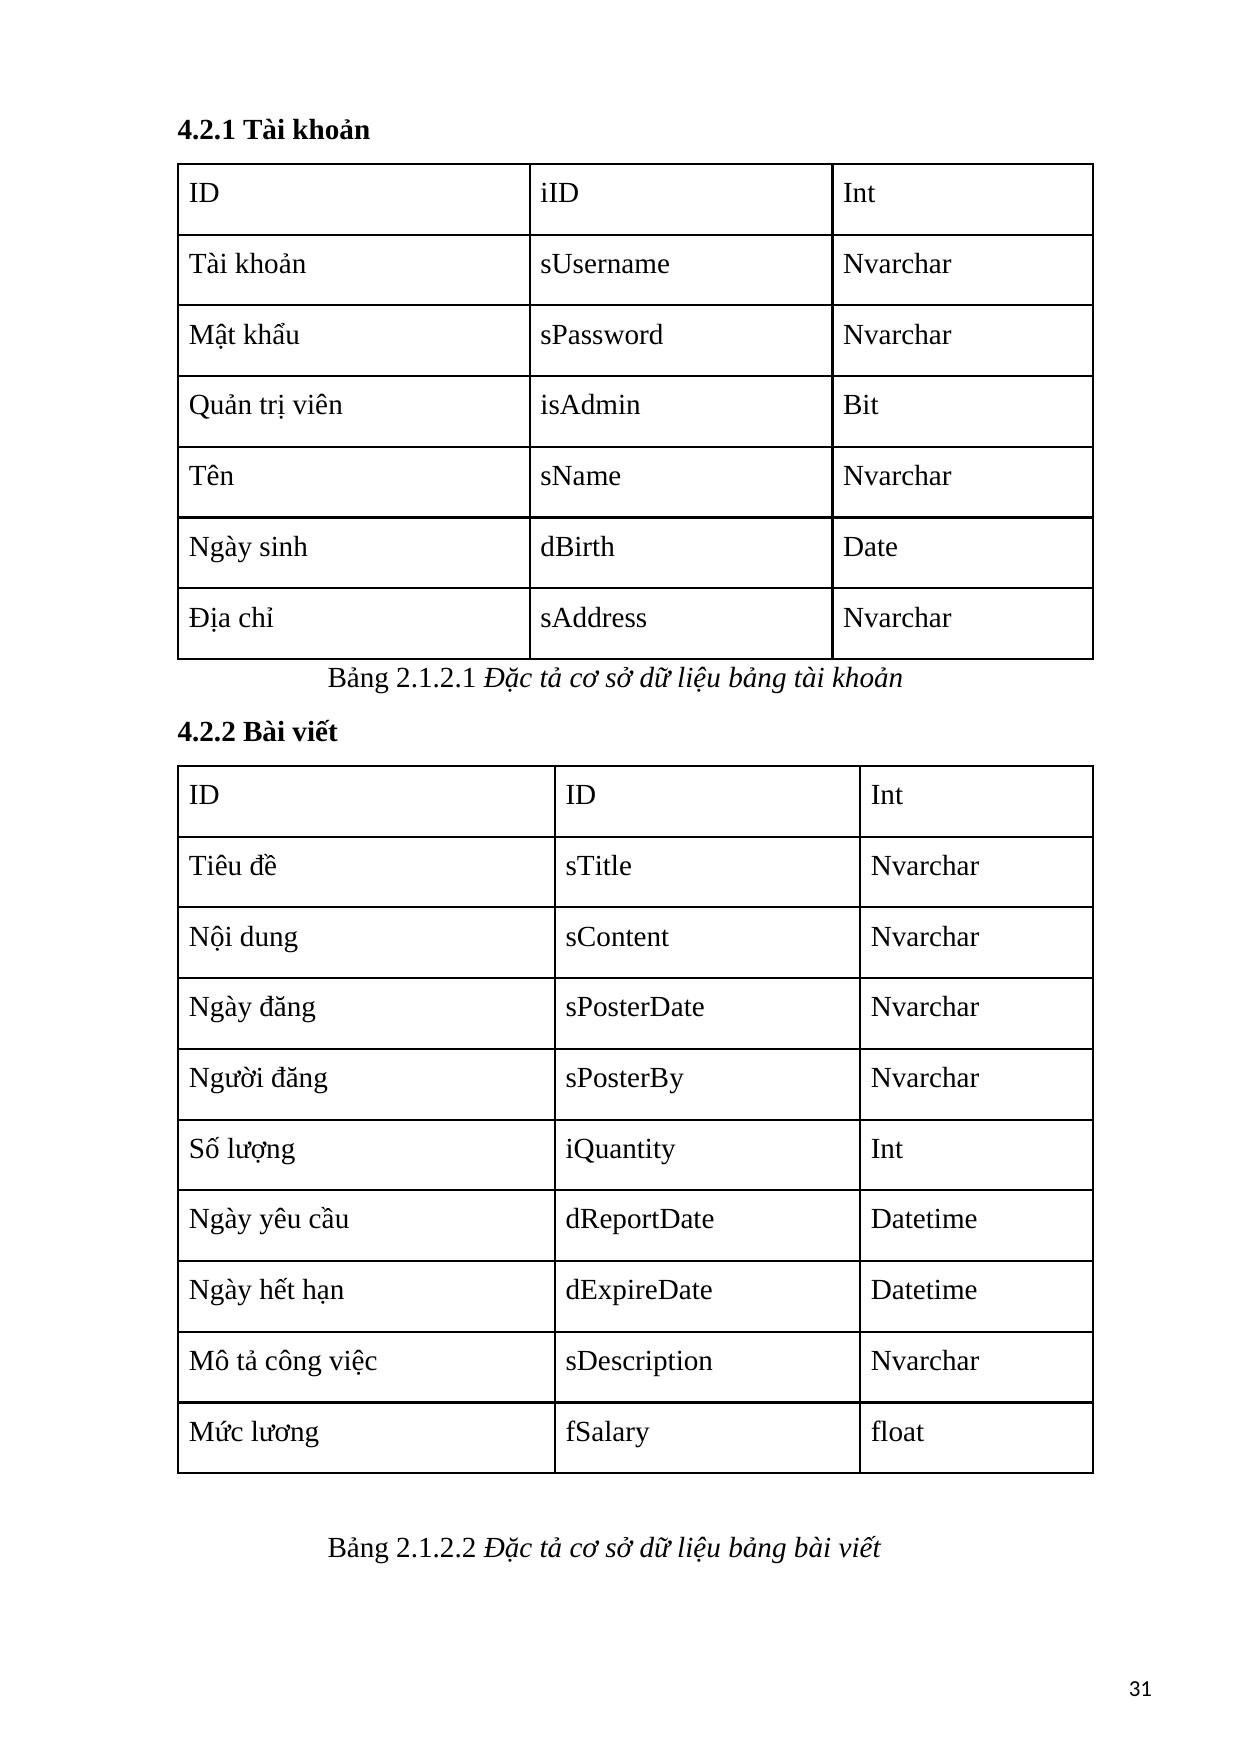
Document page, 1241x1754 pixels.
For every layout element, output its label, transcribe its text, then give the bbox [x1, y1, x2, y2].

table_cell Tiêu đề [179, 838, 554, 906]
table_cell Nvarchar [861, 979, 1092, 1048]
table_cell Nvarchar [861, 1333, 1092, 1401]
table_cell Tài khoản [179, 236, 529, 304]
table_cell Datetime [861, 1191, 1092, 1260]
table_cell Mật khẩu [179, 306, 529, 375]
table_cell sName [531, 448, 831, 516]
table_cell Ngày sinh [179, 519, 529, 587]
table_cell Người đăng [179, 1050, 554, 1118]
table_cell Int [861, 1121, 1092, 1189]
table_header ID [179, 767, 554, 836]
table_cell Tên [179, 448, 529, 516]
subtitle 4.2.1 Tài khoản [177, 112, 1152, 146]
table_cell sPassword [531, 306, 831, 375]
table_cell Nvarchar [834, 306, 1092, 375]
table_header Int [834, 165, 1092, 233]
table_cell Nội dung [179, 908, 554, 977]
table_cell Nvarchar [834, 589, 1092, 658]
table_header ID [556, 767, 859, 836]
table_cell sUsername [531, 236, 831, 304]
table_cell Nvarchar [834, 448, 1092, 516]
table_cell Mô tả công việc [179, 1333, 554, 1401]
table_cell dBirth [531, 519, 831, 587]
table_cell sPosterDate [556, 979, 859, 1048]
table_cell Bit [834, 377, 1092, 446]
table_cell sDescription [556, 1333, 859, 1401]
table_cell Số lượng [179, 1121, 554, 1189]
table_cell dReportDate [556, 1191, 859, 1260]
table_cell sContent [556, 908, 859, 977]
table_cell Ngày hết hạn [179, 1262, 554, 1331]
table_cell Nvarchar [861, 908, 1092, 977]
table_cell Date [834, 519, 1092, 587]
table_cell Ngày đăng [179, 979, 554, 1048]
table_cell dExpireDate [556, 1262, 859, 1331]
table_cell sTitle [556, 838, 859, 906]
table_cell Địa chỉ [179, 589, 529, 658]
table_header ID [179, 165, 529, 233]
table_cell Mức lương [179, 1404, 554, 1472]
text Bảng 2.1.2.1 Đặc tả cơ sở dữ liệu bảng tài khoản [177, 660, 1152, 693]
table_cell fSalary [556, 1404, 859, 1472]
table_cell Ngày yêu cầu [179, 1191, 554, 1260]
table_cell Nvarchar [834, 236, 1092, 304]
table_cell Quản trị viên [179, 377, 529, 446]
subtitle 4.2.2 Bài viết [177, 714, 1152, 748]
table_cell Datetime [861, 1262, 1092, 1331]
table_cell Nvarchar [861, 838, 1092, 906]
table_cell Nvarchar [861, 1050, 1092, 1118]
table_cell iQuantity [556, 1121, 859, 1189]
table_cell sAddress [531, 589, 831, 658]
table_cell isAdmin [531, 377, 831, 446]
table_header Int [861, 767, 1092, 836]
text Bảng 2.1.2.2 Đặc tả cơ sở dữ liệu bảng bài viết [252, 1530, 1152, 1564]
table_cell float [861, 1404, 1092, 1472]
table_header iID [531, 165, 831, 233]
table_cell sPosterBy [556, 1050, 859, 1118]
